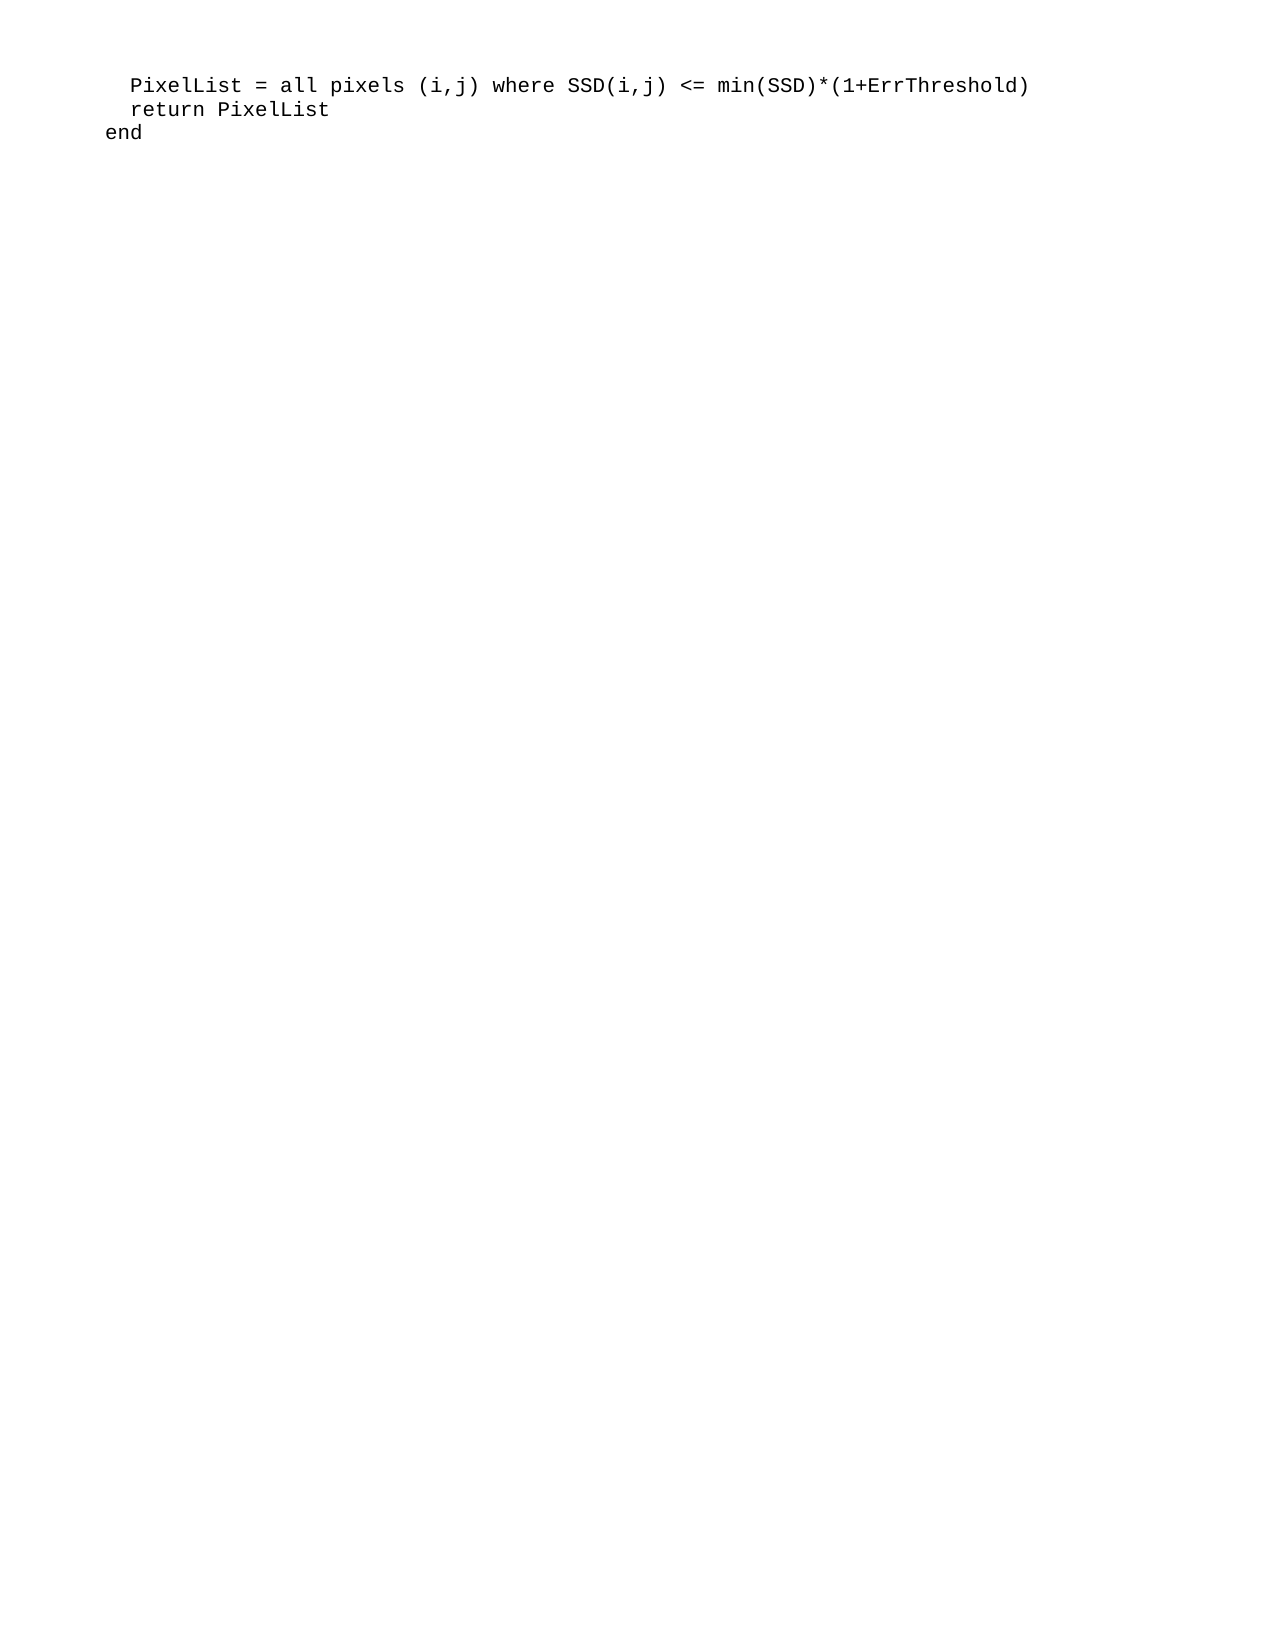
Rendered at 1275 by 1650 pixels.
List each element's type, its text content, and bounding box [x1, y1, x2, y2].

text return PixelList [105, 99, 1170, 122]
text PixelList = all pixels (i,j) where SSD(i,j) <= min(SSD)*(1+ErrThreshold) [105, 75, 1170, 99]
text end [105, 122, 1170, 146]
